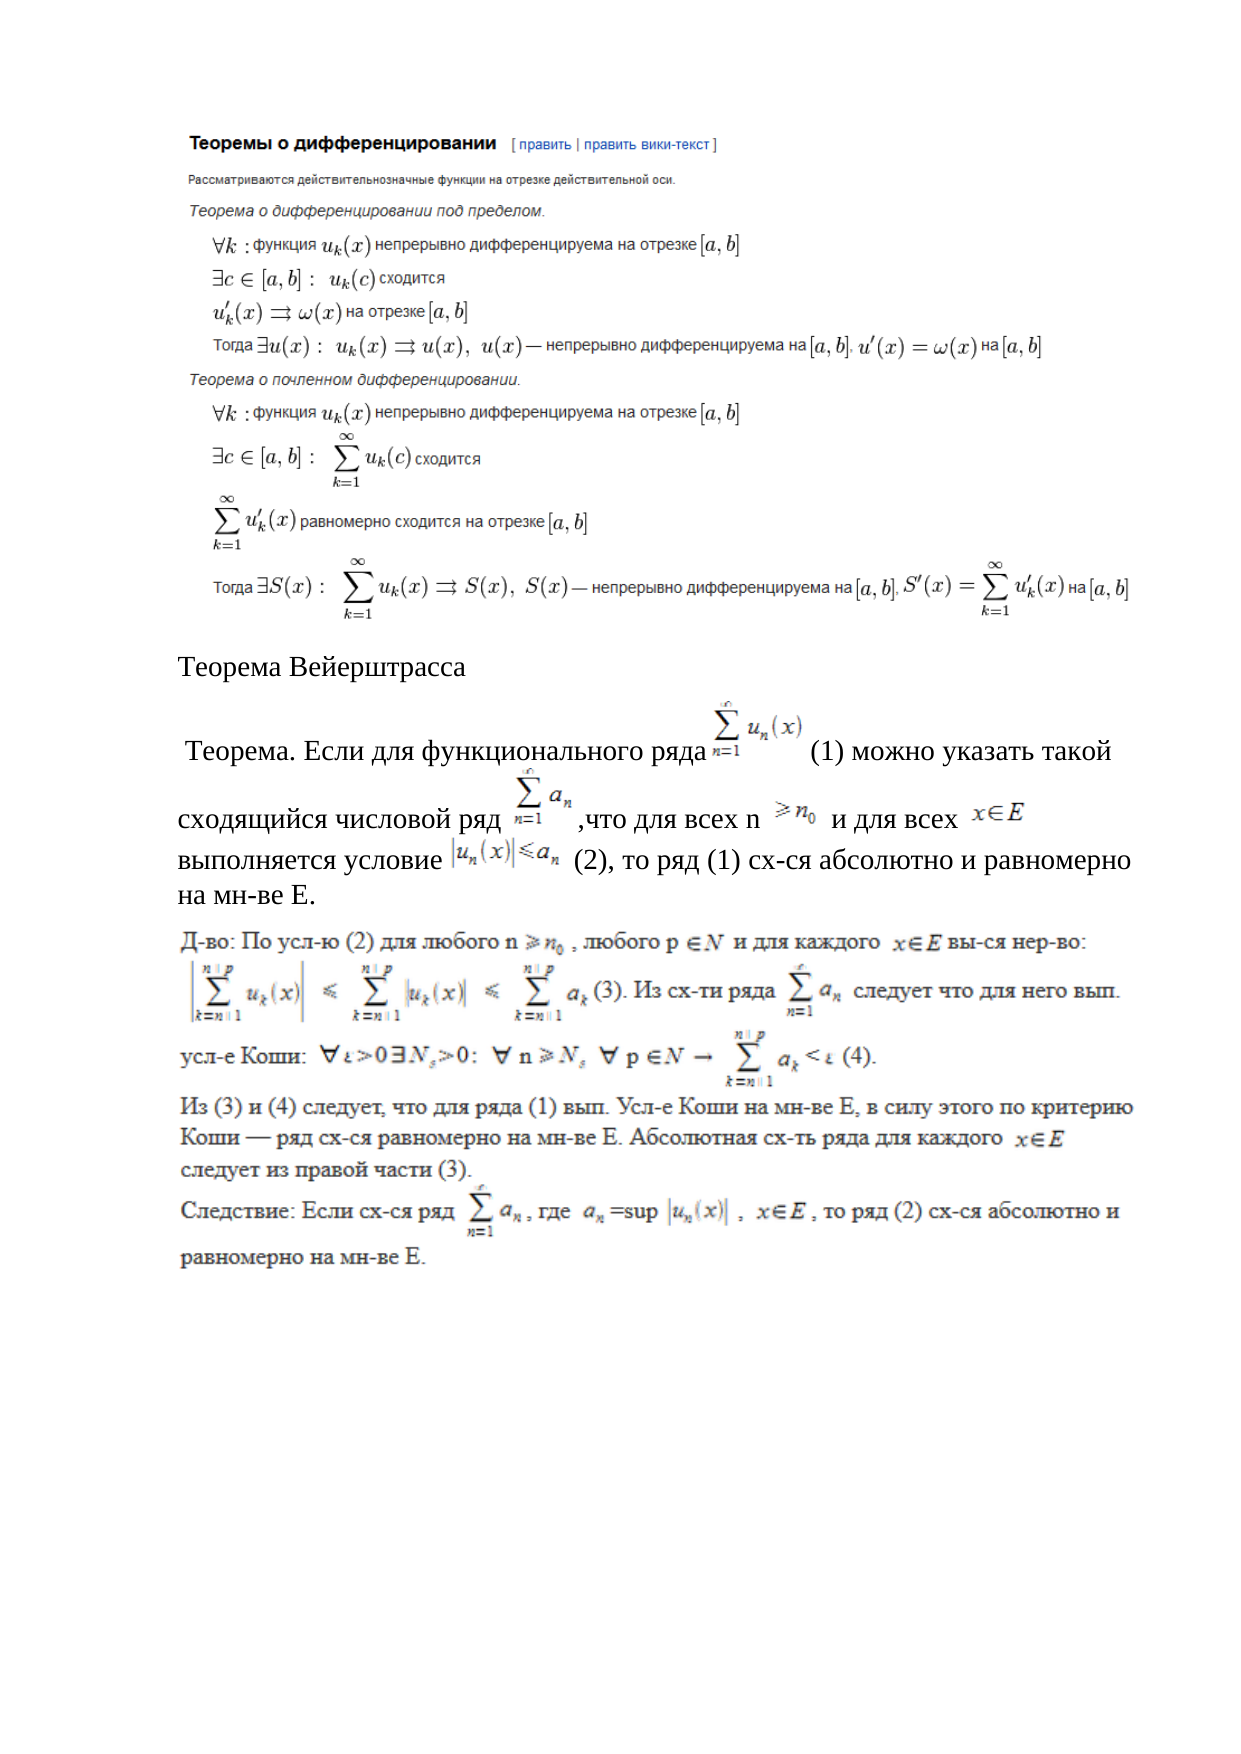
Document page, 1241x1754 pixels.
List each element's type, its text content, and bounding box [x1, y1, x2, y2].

picture [508, 768, 578, 829]
picture [442, 836, 567, 870]
picture [707, 701, 810, 761]
picture [767, 795, 824, 829]
text Теорема Вейерштрасса [177, 649, 1152, 682]
text Теорема. Если для функционального ряда(1) можно указать такой сходящийся числовой ряд ,что для всех n и для всех выполняется условие (2), то ряд (1) сх-ся абсолютно и равномерно на мн-ве Е. [177, 701, 1152, 911]
picture [177, 118, 1151, 631]
picture [177, 929, 1151, 1278]
picture [965, 798, 1030, 829]
